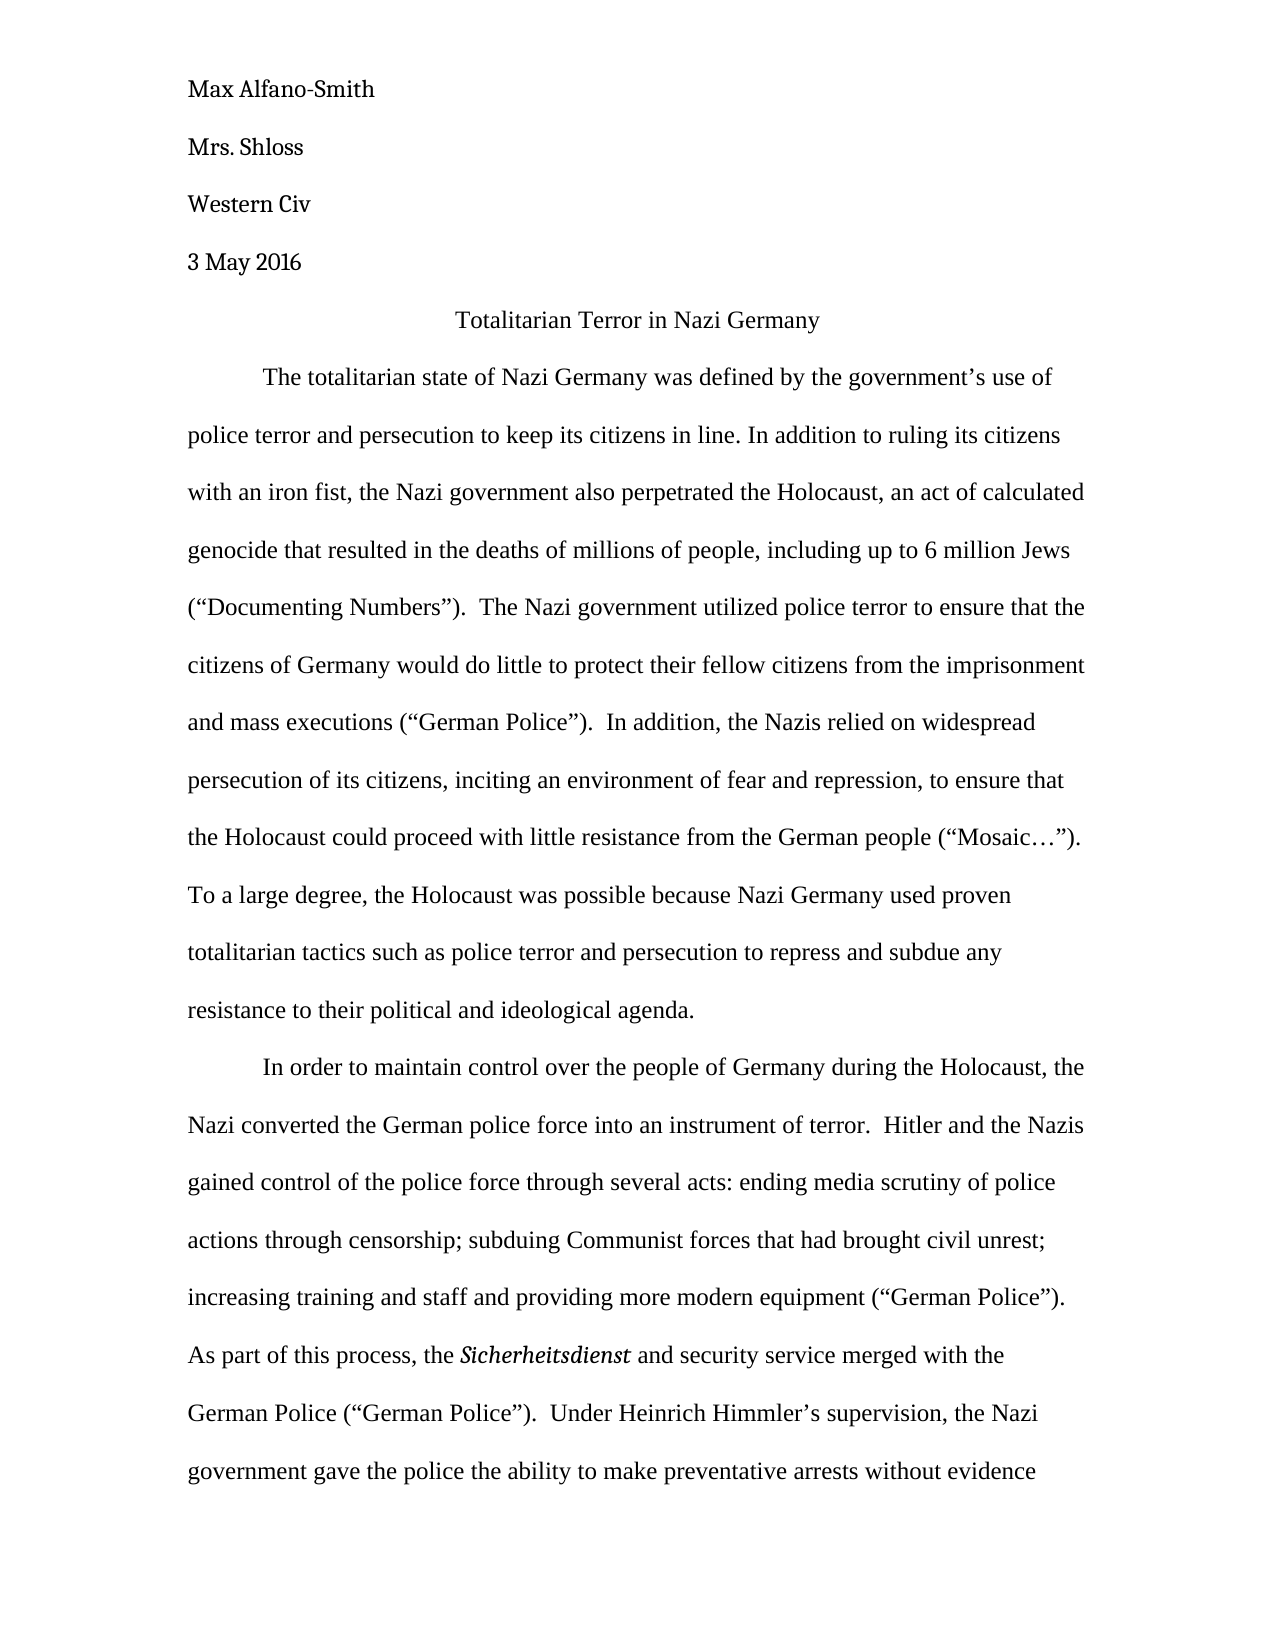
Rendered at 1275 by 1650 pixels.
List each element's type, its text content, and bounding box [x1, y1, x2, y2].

text Totalitarian Terror in Nazi Germany [187, 305, 1087, 334]
text The totalitarian state of Nazi Germany was defined by the government’s use of police terror and persecution to keep its citizens in line. In addition to ruling its citizens with an iron fist, the Nazi government also perpetrated the Holocaust, an act of calculated genocide that resulted in the deaths of millions of people, including up to 6 million Jews (“Documenting Numbers”). The Nazi government utilized police terror to ensure that the citizens of Germany would do little to protect their fellow citizens from the imprisonment and mass executions (“German Police”). In addition, the Nazis relied on widespread persecution of its citizens, inciting an environment of fear and repression, to ensure that the Holocaust could proceed with little resistance from the German people (“Mosaic…”). To a large degree, the Holocaust was possible because Nazi Germany used proven totalitarian tactics such as police terror and persecution to repress and subdue any resistance to their political and ideological agenda. [187, 362, 1087, 1024]
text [187, 1052, 1087, 1484]
